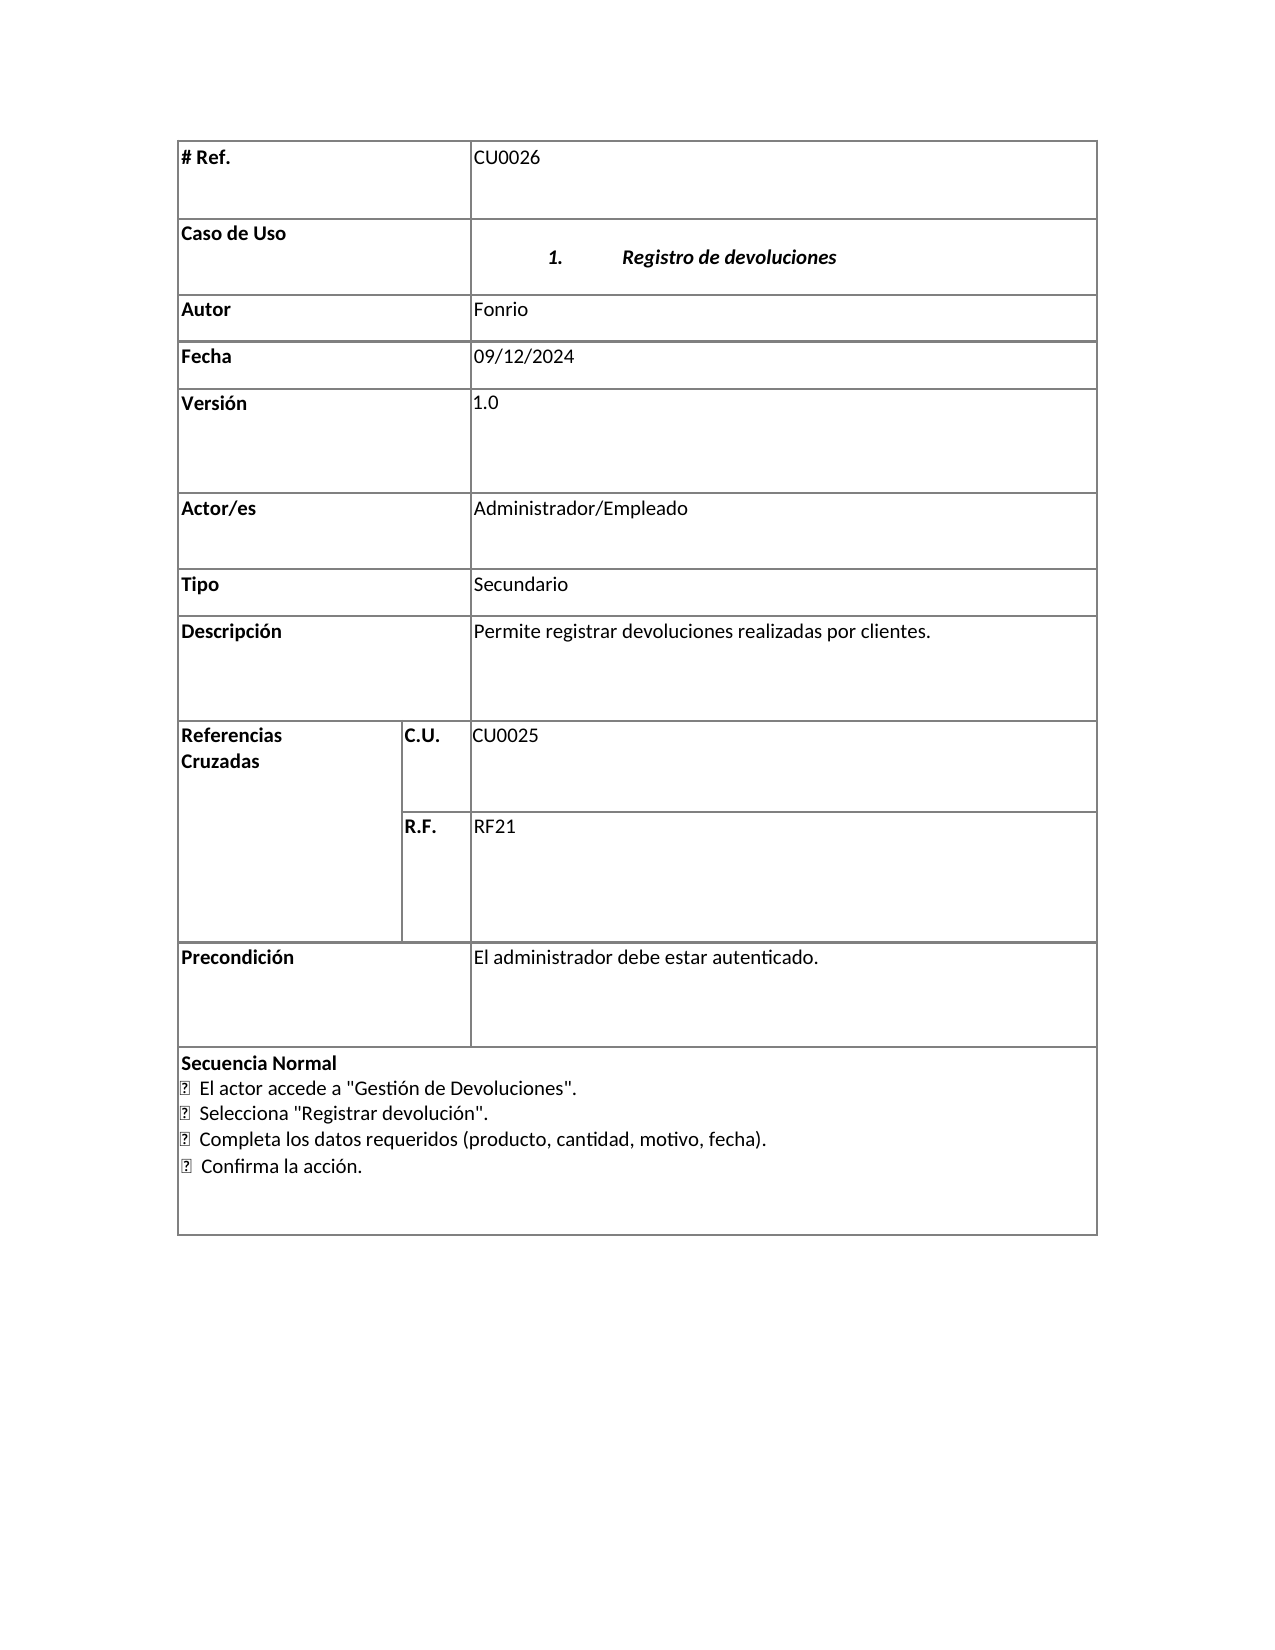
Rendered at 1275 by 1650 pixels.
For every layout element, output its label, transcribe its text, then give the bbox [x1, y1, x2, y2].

table_cell Secundario [472, 570, 1096, 615]
table_cell El administrador debe estar autenticado. [472, 944, 1096, 1046]
table_cell RF21 [472, 813, 1096, 941]
table_cell Fecha [179, 343, 470, 387]
table_cell R.F. [403, 813, 470, 941]
table_cell Permite registrar devoluciones realizadas por clientes. [472, 617, 1096, 720]
table_cell Secuencia Normal  El actor accede a "Gestión de Devoluciones".  Selecciona "Registrar devolución".  Completa los datos requeridos (producto, cantidad, motivo, fecha).  Confirma la acción. [179, 1048, 1096, 1234]
table_cell Fonrio [472, 296, 1096, 340]
table_cell C.U. [403, 722, 470, 811]
table_header CU0026 [472, 142, 1096, 217]
table_header # Ref. [179, 142, 470, 217]
table_cell Referencias Cruzadas [179, 722, 401, 941]
table_cell 1.0 [472, 390, 1096, 492]
table_cell Registro de devoluciones [472, 220, 1096, 293]
table_cell Versión [179, 390, 470, 492]
table_cell Precondición [179, 944, 470, 1046]
table_cell Administrador/Empleado [472, 494, 1096, 568]
table_cell Actor/es [179, 494, 470, 568]
table_cell 09/12/2024 [472, 343, 1096, 387]
table_cell Autor [179, 296, 470, 340]
table_cell CU0025 [472, 722, 1096, 811]
table_cell Caso de Uso [179, 220, 470, 293]
table_cell Descripción [179, 617, 470, 720]
table_cell Tipo [179, 570, 470, 615]
